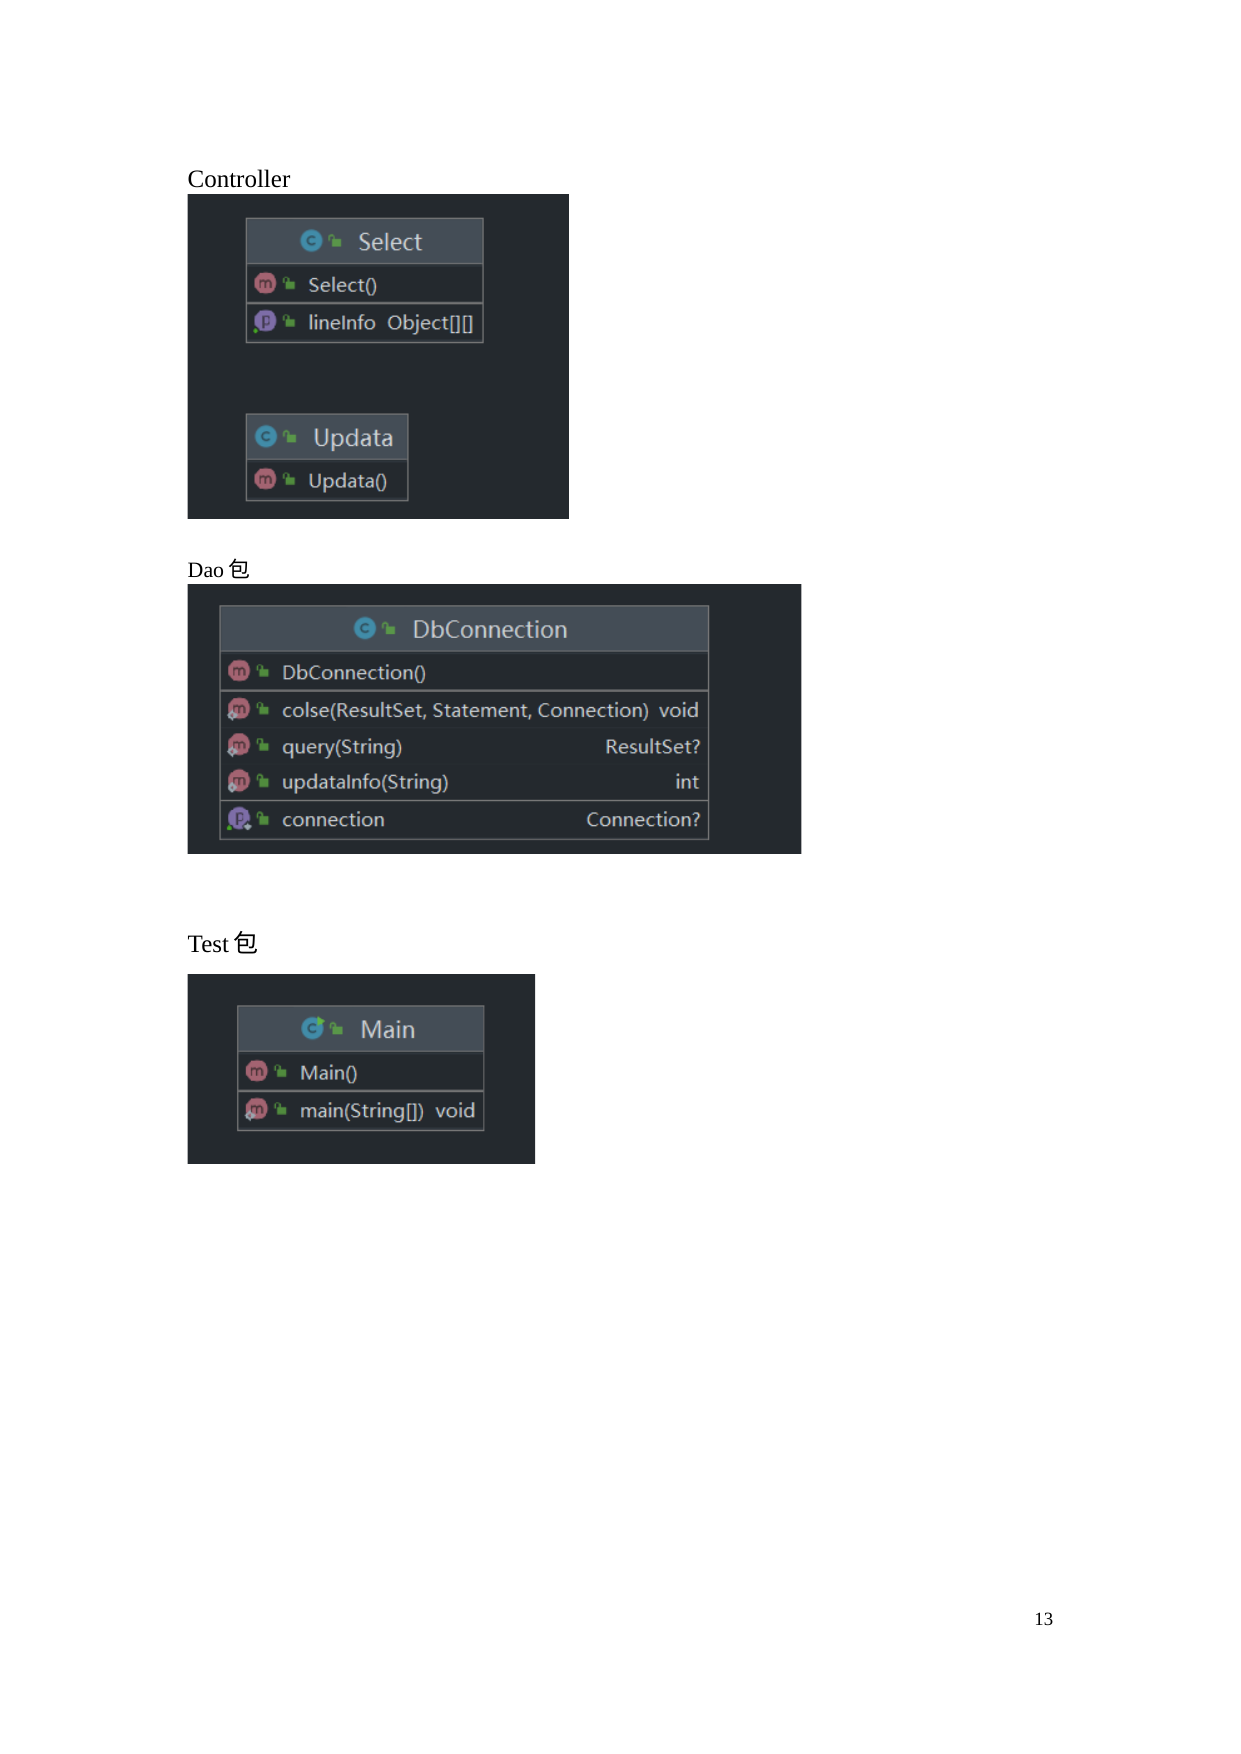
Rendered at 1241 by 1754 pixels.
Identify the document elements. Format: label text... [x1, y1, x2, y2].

text Test包 [187, 909, 1053, 974]
picture [187, 584, 802, 854]
text Dao包 [187, 552, 1053, 584]
text Controller [187, 162, 1053, 194]
picture [187, 974, 536, 1164]
picture [187, 194, 569, 519]
